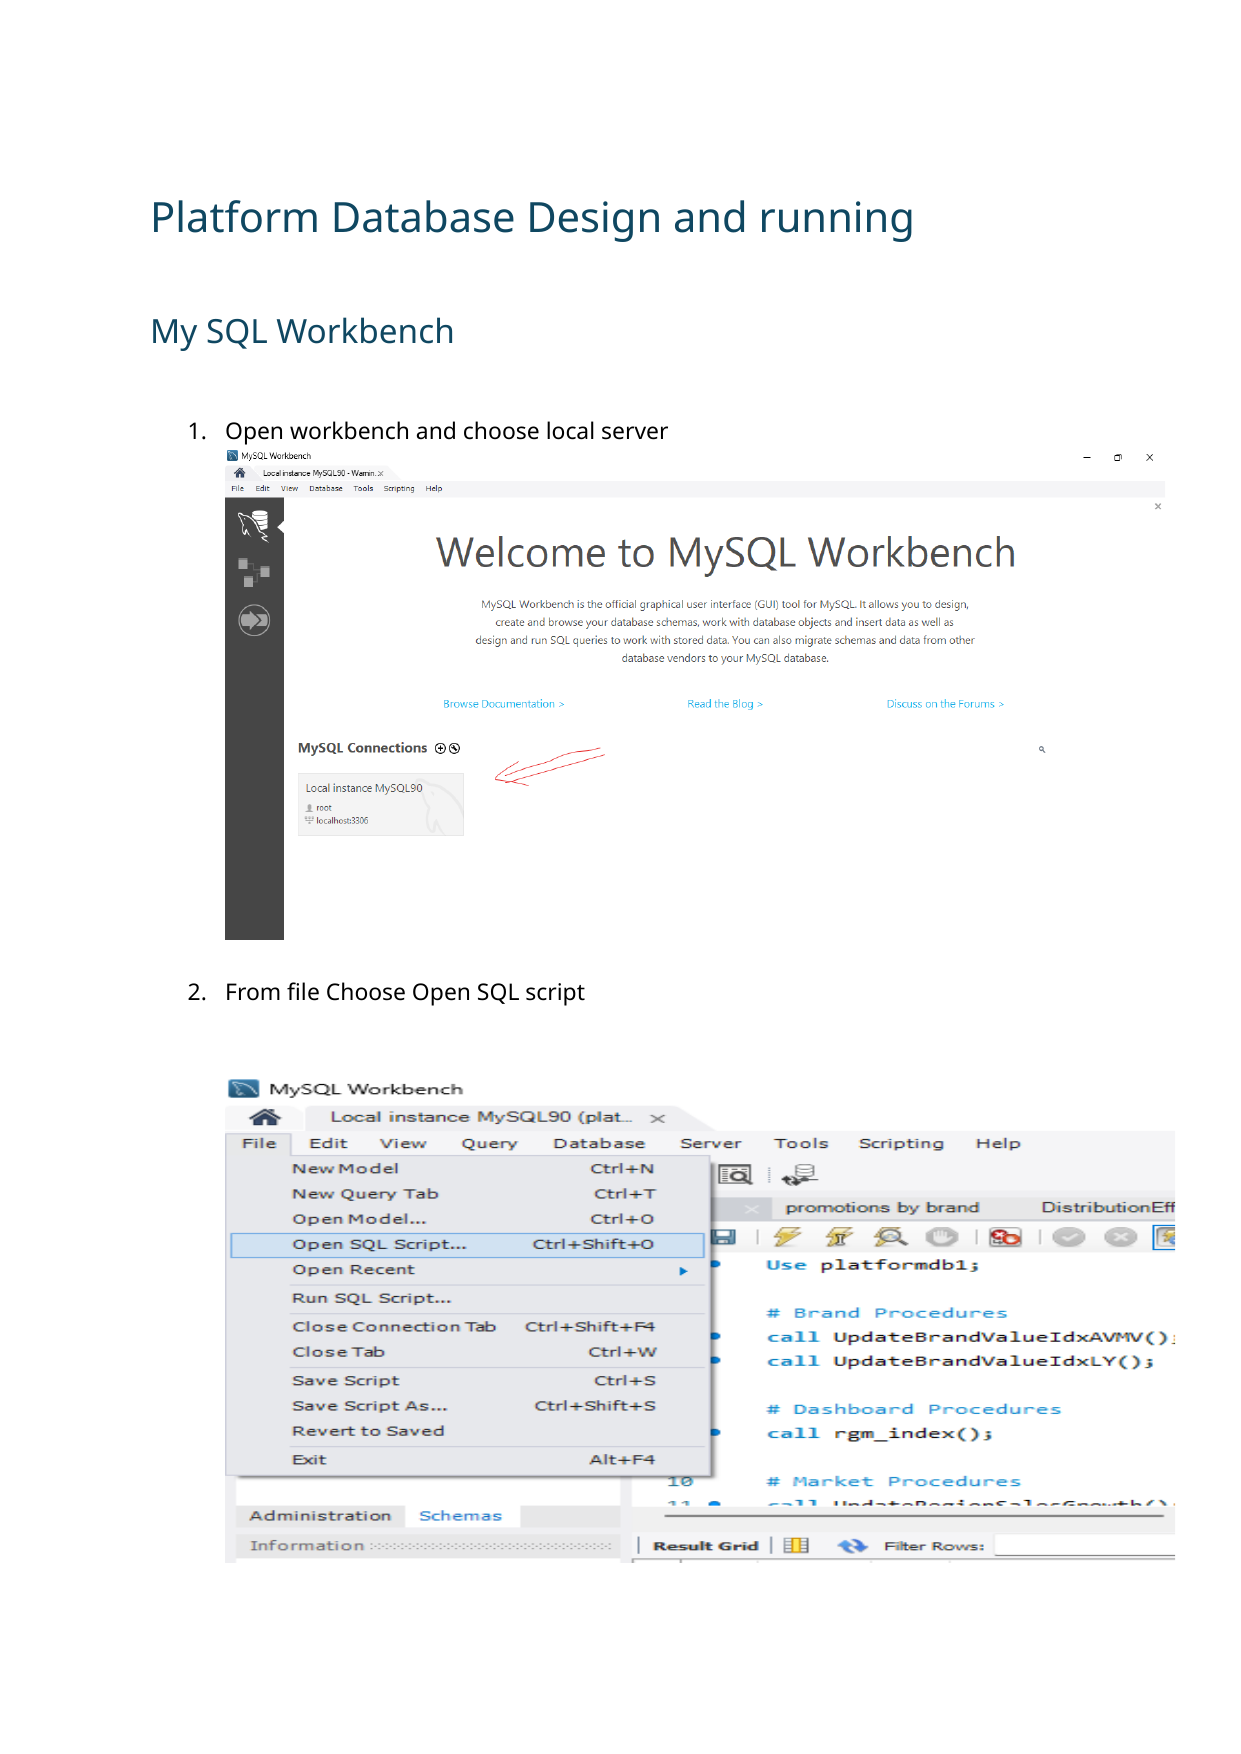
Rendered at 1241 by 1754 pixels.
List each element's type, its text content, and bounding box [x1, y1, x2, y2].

picture [225, 1076, 1175, 1563]
list Open workbench and choose local server [187, 415, 1090, 446]
subtitle My SQL Workbench [150, 307, 1090, 353]
picture [225, 448, 1166, 940]
list From file Choose Open SQL script [187, 976, 1090, 1007]
subtitle Platform Database Design and running [150, 187, 1090, 244]
